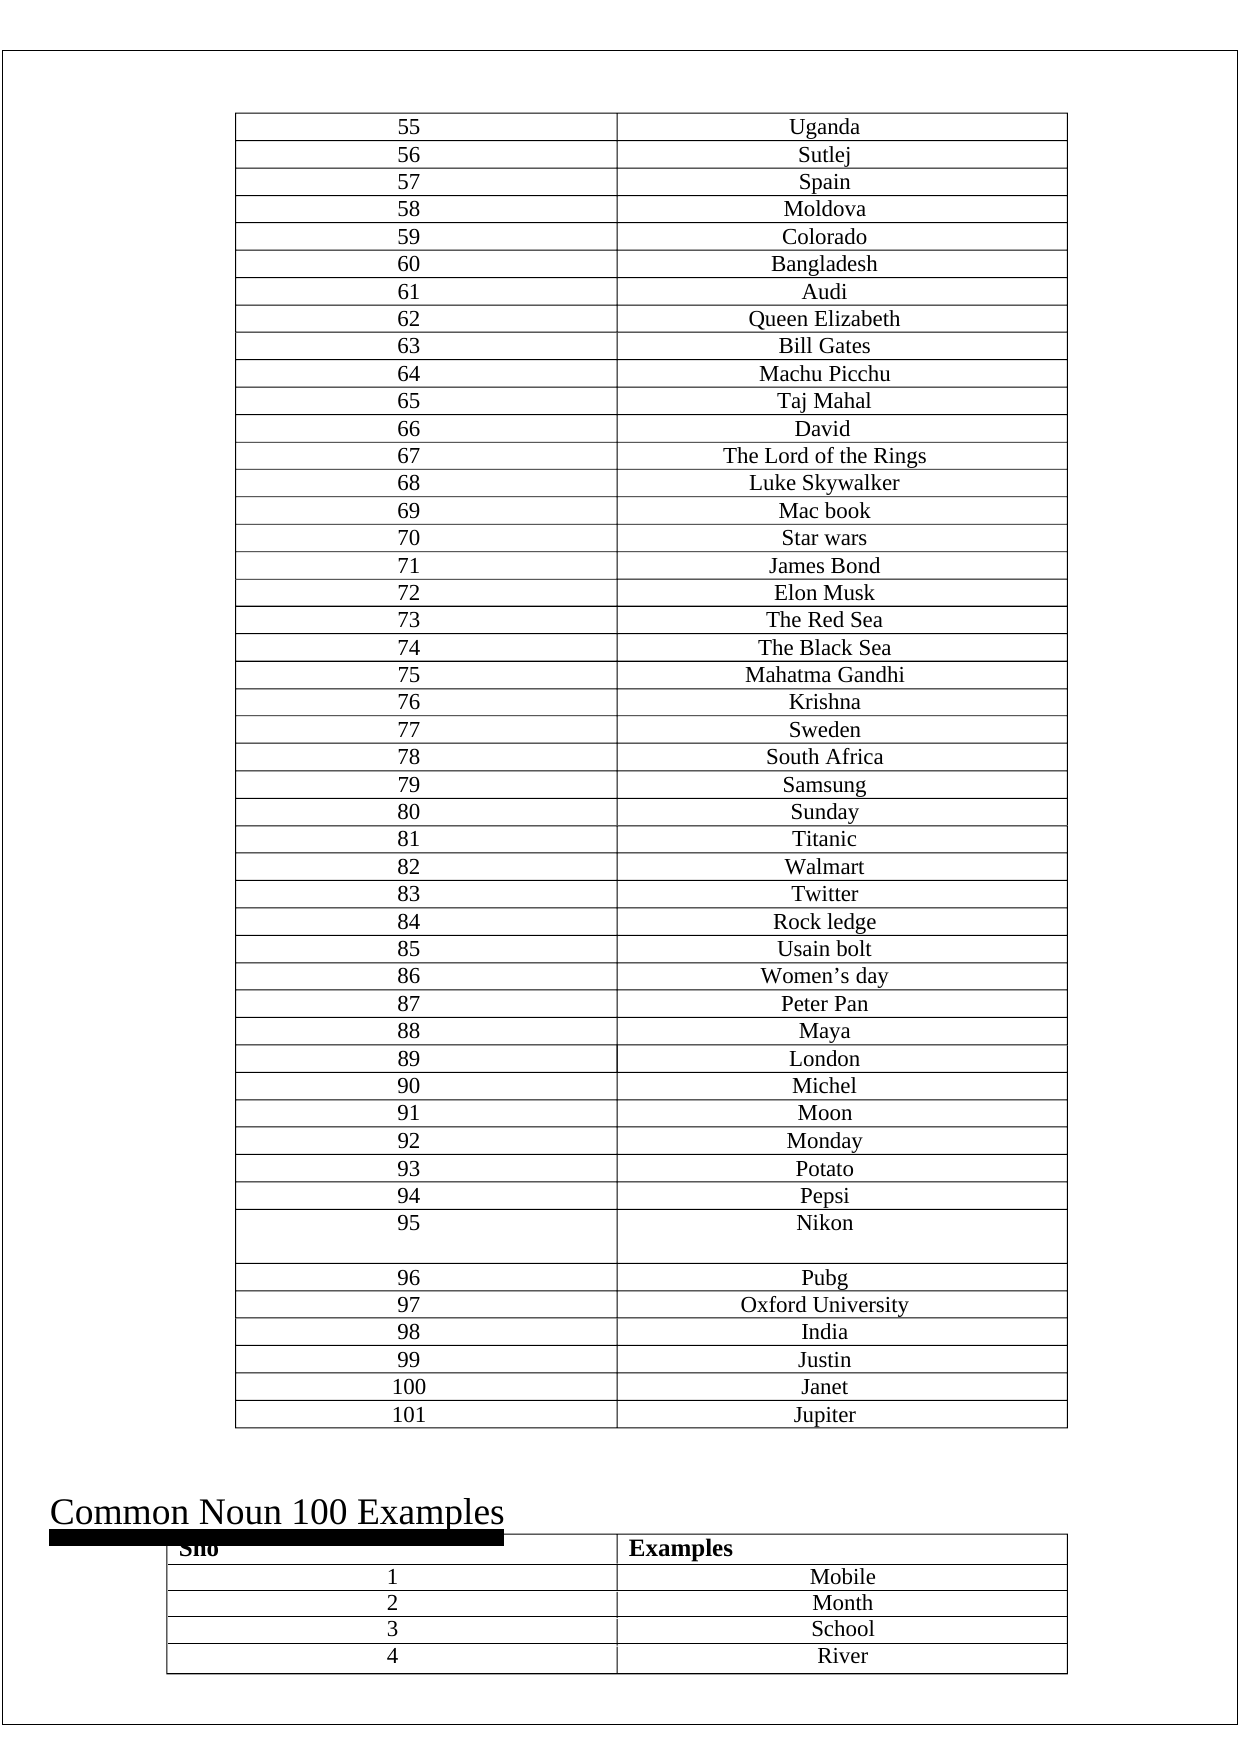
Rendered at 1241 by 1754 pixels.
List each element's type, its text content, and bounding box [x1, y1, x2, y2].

list Bill Gates [397, 332, 1237, 359]
table_header [771, 1534, 1068, 1563]
list Usain bolt [397, 936, 1237, 962]
table_cell 4 [303, 1644, 514, 1669]
list Spain [397, 168, 1237, 194]
list Audi [397, 278, 1237, 304]
table_cell 2 [303, 1591, 514, 1616]
table_cell [168, 1591, 303, 1616]
list Sutlej [397, 141, 1237, 167]
table_header Sno [168, 1546, 303, 1563]
list Machu Picchu [397, 360, 1237, 386]
list Mac book [397, 497, 1237, 523]
list Pubg [397, 1263, 1237, 1290]
list India [397, 1318, 1237, 1344]
list Taj Mahal [397, 387, 1237, 414]
table_header Examples [514, 1534, 771, 1563]
list Star wars [397, 524, 1237, 551]
list Sweden [397, 716, 1237, 742]
list James Bond [397, 552, 1237, 578]
list The Black Sea [397, 634, 1237, 660]
list Krishna [397, 688, 1237, 715]
list Twitter [397, 881, 1237, 907]
table_cell 3 [303, 1617, 514, 1642]
list Queen Elizabeth [397, 305, 1237, 331]
list Titanic [397, 825, 1237, 852]
list The Red Sea [397, 606, 1237, 633]
list Michel [397, 1072, 1237, 1099]
list Janet [392, 1373, 1237, 1399]
list Colorado [397, 223, 1237, 249]
list London [397, 1045, 1237, 1071]
table_cell Month [771, 1591, 1068, 1616]
table_cell 1 [303, 1565, 514, 1590]
list Samsung [397, 771, 1237, 797]
list Women’s day [397, 962, 1237, 989]
list Maya [397, 1017, 1237, 1044]
list Potato [397, 1154, 1237, 1181]
subtitle Common Noun 100 Examples [49, 1490, 1237, 1533]
list Elon Musk [397, 579, 1237, 605]
list Mahatma Gandhi [397, 661, 1237, 688]
table_cell School [771, 1617, 1068, 1642]
list Rock ledge [397, 908, 1237, 934]
list Nikon [397, 1209, 1237, 1235]
list Monday [397, 1127, 1237, 1153]
list Pepsi [397, 1182, 1237, 1208]
list The Lord of the Rings [397, 442, 1237, 468]
table_cell [514, 1591, 771, 1616]
table_cell [514, 1644, 771, 1669]
table_cell Mobile [771, 1565, 1068, 1590]
list Moldova [397, 195, 1237, 222]
list Sunday [397, 798, 1237, 825]
list David [397, 415, 1237, 441]
table_cell River [771, 1644, 1068, 1669]
table_cell [514, 1565, 771, 1590]
table_cell [168, 1565, 303, 1590]
table_header [303, 1534, 514, 1563]
list Luke Skywalker [397, 469, 1237, 496]
list Jupiter [392, 1401, 1237, 1427]
table_cell [168, 1644, 303, 1669]
table_cell [168, 1617, 303, 1642]
list Justin [397, 1346, 1237, 1372]
list Walmart [397, 853, 1237, 879]
list Oxford University [397, 1291, 1237, 1317]
list Moon [397, 1099, 1237, 1126]
list South Africa [397, 743, 1237, 770]
table_cell [514, 1617, 771, 1642]
list Uganda [397, 113, 1237, 139]
list Peter Pan [397, 990, 1237, 1016]
list Bangladesh [397, 250, 1237, 277]
